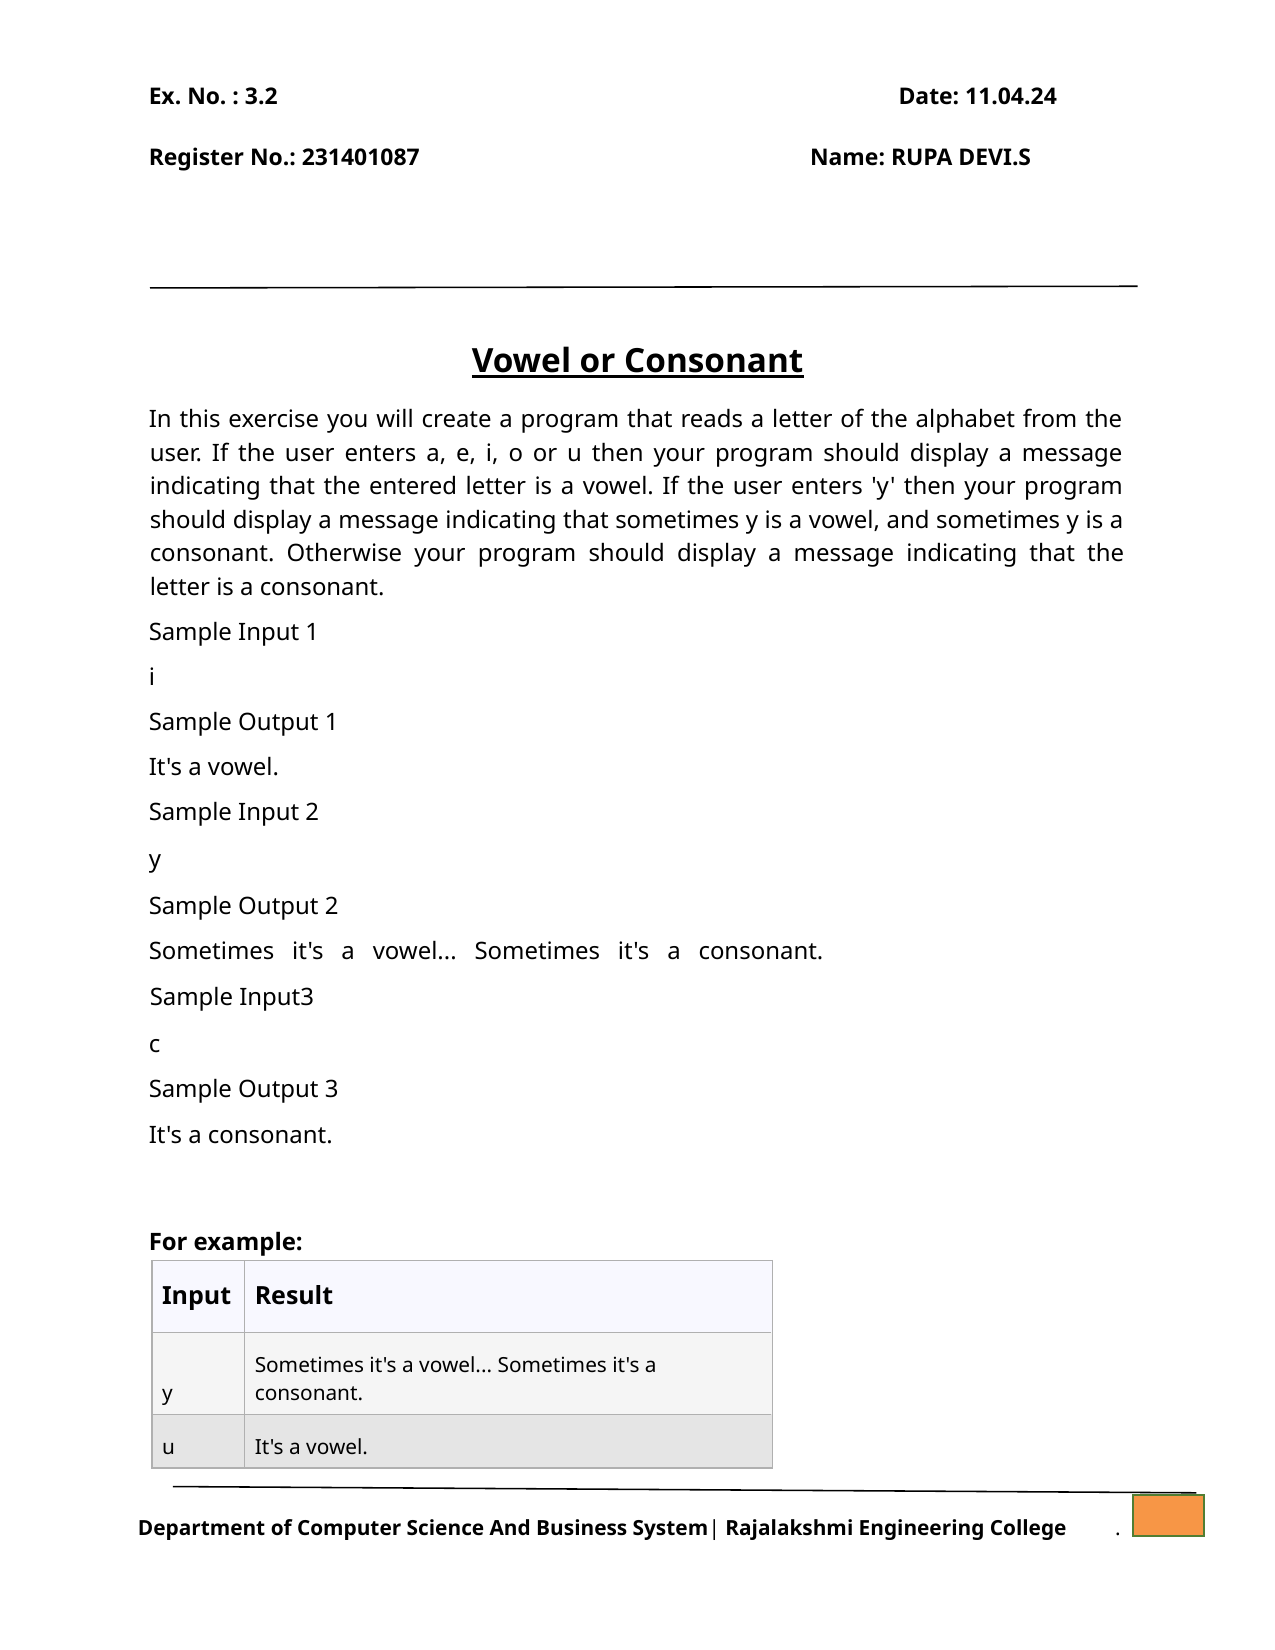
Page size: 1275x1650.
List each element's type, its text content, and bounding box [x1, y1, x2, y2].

text Vowel or Consonant [150, 337, 1125, 382]
table_header Input [153, 1261, 244, 1332]
text Sample Input 2 [148, 795, 342, 827]
table_cell u [153, 1415, 244, 1467]
table_cell It's a vowel. [245, 1414, 772, 1467]
table_cell y [153, 1333, 244, 1414]
text Sample Output 2 [148, 888, 1135, 921]
text For example: [148, 1224, 1135, 1257]
text Sample Input 1 [148, 615, 1125, 647]
text It's a consonant. [148, 1118, 382, 1150]
text i [148, 660, 1135, 692]
text Sample Output 1 [148, 705, 1135, 737]
table_cell Sometimes it's a vowel... Sometimes it's a consonant. [245, 1332, 772, 1414]
text It's a vowel. [148, 750, 1135, 782]
text Ex. No. : 3.2 Date: 11.04.24 [148, 80, 1135, 111]
text Register No.: 231401087 Name: RUPA DEVI.S [148, 141, 1135, 172]
table_header Result [245, 1261, 772, 1332]
text y [148, 842, 342, 874]
text Sample Output 3 [148, 1072, 382, 1104]
text Sometimes it's a vowel... Sometimes it's a consonant. Sample Input3 [148, 933, 824, 1012]
text In this exercise you will create a program that reads a letter of the alphabet from the user. If the user enters a, e, i, o or u then your program should display a message indicating that the entered letter is a vowel. If the user enters 'y' then your program should display a message indicating that sometimes y is a vowel, and sometimes y is a consonant. Otherwise your program should display a message indicating that the letter is a consonant. [148, 402, 1125, 602]
text c [148, 1027, 1135, 1059]
